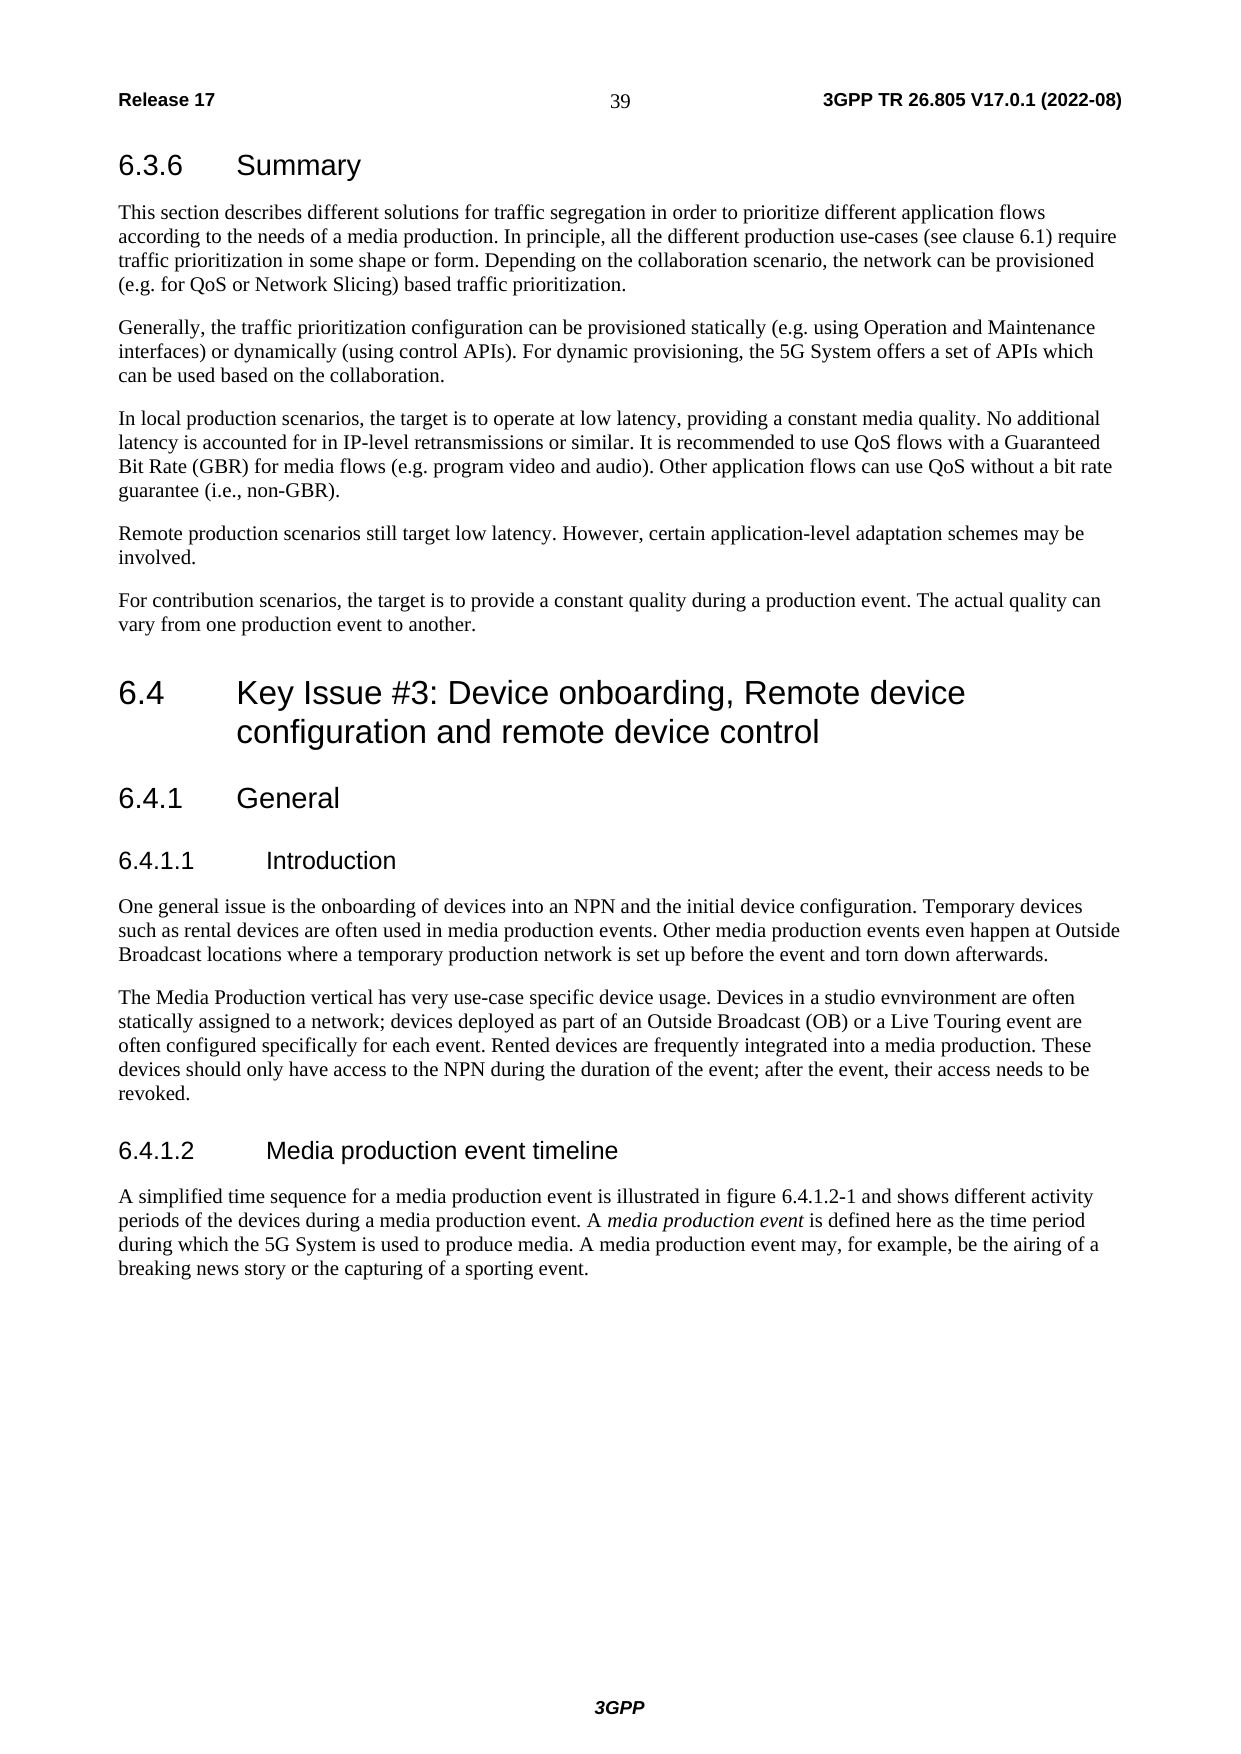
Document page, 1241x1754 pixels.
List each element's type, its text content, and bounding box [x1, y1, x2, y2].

text In local production scenarios, the target is to operate at low latency, providing a constant media quality. No additional latency is accounted for in IP-level retransmissions or similar. It is recommended to use QoS flows with a Guaranteed Bit Rate (GBR) for media flows (e.g. program video and audio). Other application flows can use QoS without a bit rate guarantee (i.e., non-GBR). [118, 406, 1122, 502]
text One general issue is the onboarding of devices into an NPN and the initial device configuration. Temporary devices such as rental devices are often used in media production events. Other media production events even happen at Outside Broadcast locations where a temporary production network is set up before the event and torn down afterwards. [118, 894, 1122, 966]
subtitle 6.4.1.1 Introduction [118, 846, 1122, 875]
subtitle 6.4.1 General [118, 781, 1122, 815]
text For contribution scenarios, the target is to provide a constant quality during a production event. The actual quality can vary from one production event to another. [118, 588, 1122, 636]
text Remote production scenarios still target low latency. However, certain application-level adaptation schemes may be involved. [118, 521, 1122, 569]
subtitle 6.3.6 Summary [118, 147, 1122, 181]
subtitle 6.4 Key Issue #3: Device onboarding, Remote device configuration and remote device control [118, 673, 1122, 750]
subtitle 6.4.1.2 Media production event timeline [118, 1136, 1122, 1165]
text A simplified time sequence for a media production event is illustrated in figure 6.4.1.2-1 and shows different activity periods of the devices during a media production event. A media production event is defined here as the time period during which the 5G System is used to produce media. A media production event may, for example, be the airing of a breaking news story or the capturing of a sporting event. [118, 1184, 1122, 1280]
text Generally, the traffic prioritization configuration can be provisioned statically (e.g. using Operation and Maintenance interfaces) or dynamically (using control APIs). For dynamic provisioning, the 5G System offers a set of APIs which can be used based on the collaboration. [118, 315, 1122, 387]
text This section describes different solutions for traffic segregation in order to prioritize different application flows according to the needs of a media production. In principle, all the different production use-cases (see clause 6.1) require traffic prioritization in some shape or form. Depending on the collaboration scenario, the network can be provisioned (e.g. for QoS or Network Slicing) based traffic prioritization. [118, 200, 1122, 296]
text The Media Production vertical has very use-case specific device usage. Devices in a studio evnvironment are often statically assigned to a network; devices deployed as part of an Outside Broadcast (OB) or a Live Touring event are often configured specifically for each event. Rented devices are frequently integrated into a media production. These devices should only have access to the NPN during the duration of the event; after the event, their access needs to be revoked. [118, 984, 1122, 1105]
